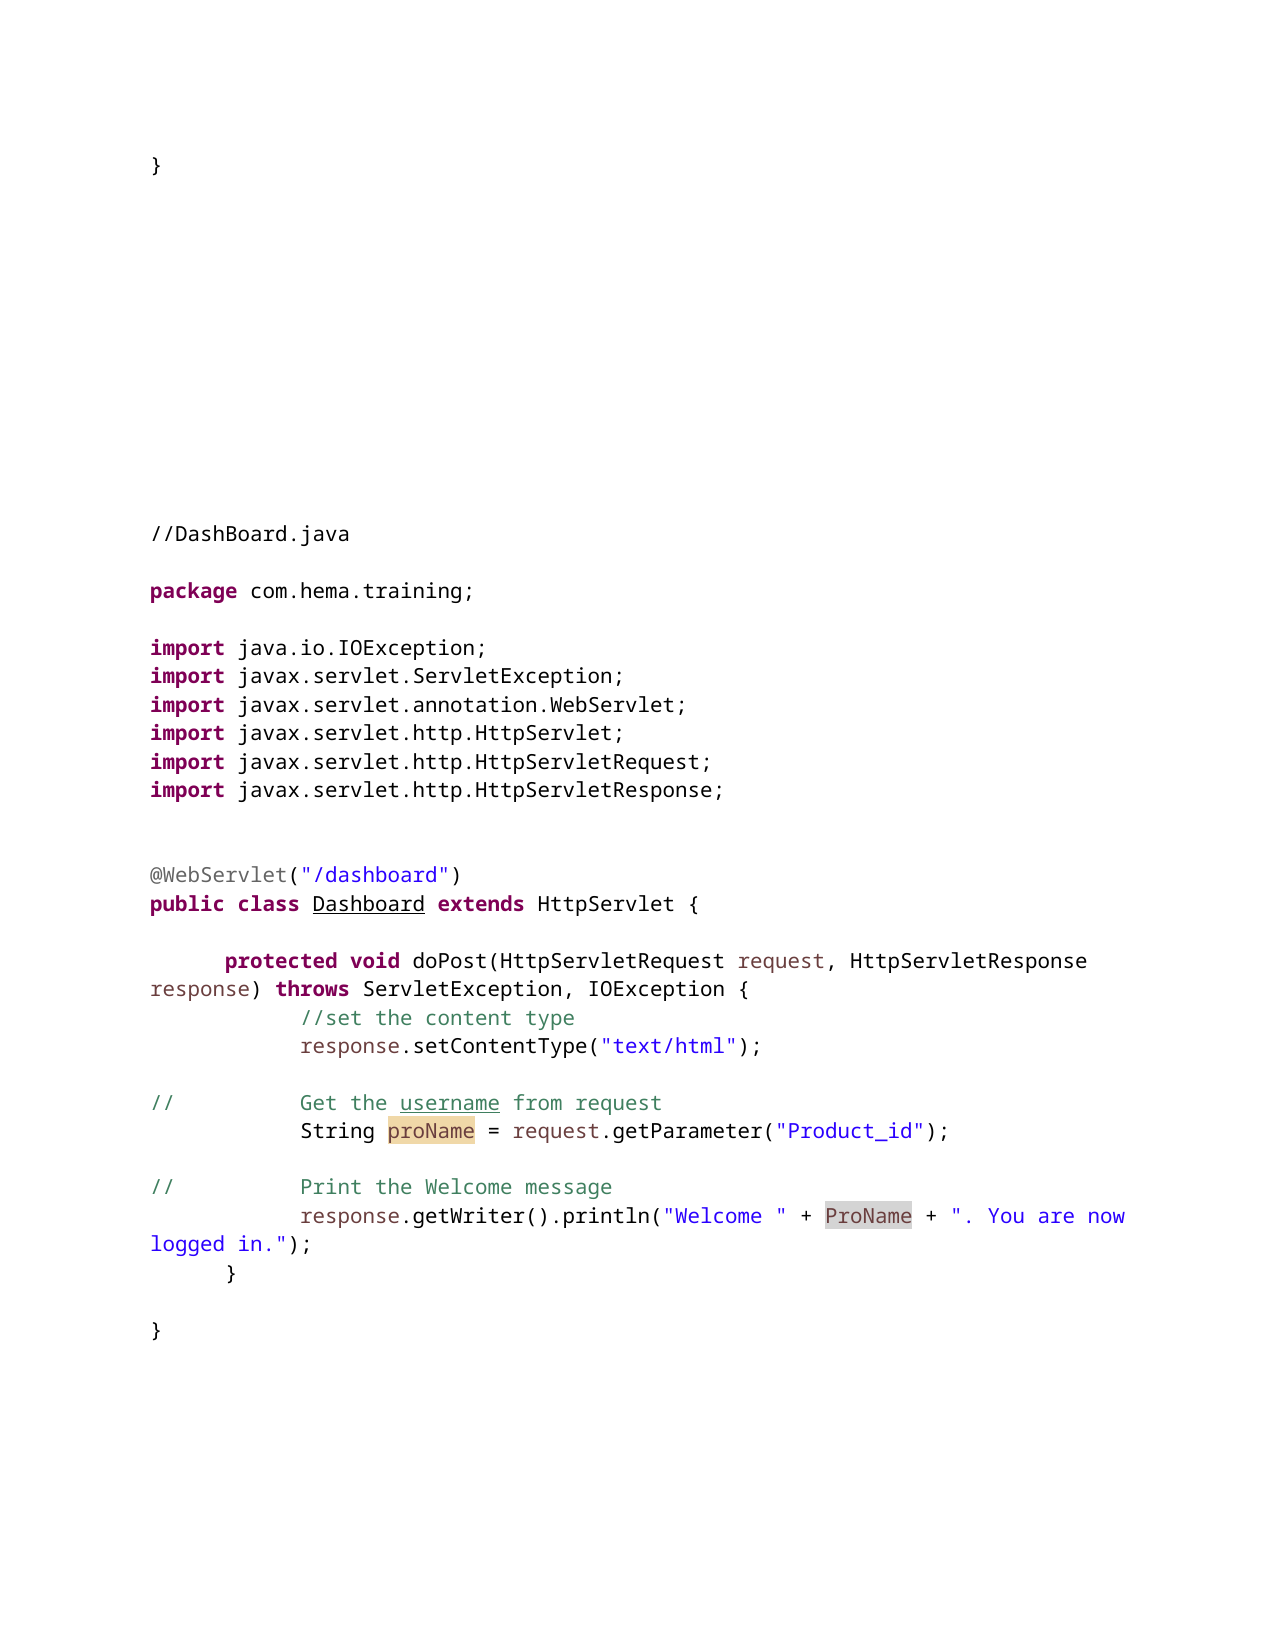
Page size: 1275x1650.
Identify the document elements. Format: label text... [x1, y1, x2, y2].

text import javax.servlet.http.HttpServlet; [150, 718, 1125, 747]
text import javax.servlet.annotation.WebServlet; [150, 690, 1125, 718]
text } [150, 1258, 1125, 1286]
text // Print the Welcome message [150, 1172, 1125, 1201]
text protected void doPost(HttpServletRequest request, HttpServletResponse response) throws ServletException, IOException { [150, 946, 1125, 1003]
text response.setContentType("text/html"); [150, 1031, 1125, 1059]
text @WebServlet("/dashboard") [150, 861, 1125, 889]
text String proName = request.getParameter("Product_id"); [475, 1116, 1125, 1144]
text String proName = request.getParameter("Product_id"); [150, 1116, 388, 1144]
text public class Dashboard extends HttpServlet { [150, 889, 1125, 917]
text //DashBoard.java [150, 519, 1125, 548]
text package com.hema.training; [150, 576, 1125, 604]
text import javax.servlet.http.HttpServletResponse; [150, 775, 1125, 804]
text response.getWriter().println("Welcome " + ProName + ". You are now logged in."); [150, 1201, 1125, 1258]
text // Get the username from request [150, 1088, 1125, 1116]
text import java.io.IOException; [150, 633, 1125, 661]
text } [150, 1315, 1125, 1343]
text //set the content type [150, 1003, 1125, 1031]
text import javax.servlet.http.HttpServletRequest; [150, 747, 1125, 775]
text import javax.servlet.ServletException; [150, 661, 1125, 690]
text } [150, 150, 1125, 178]
